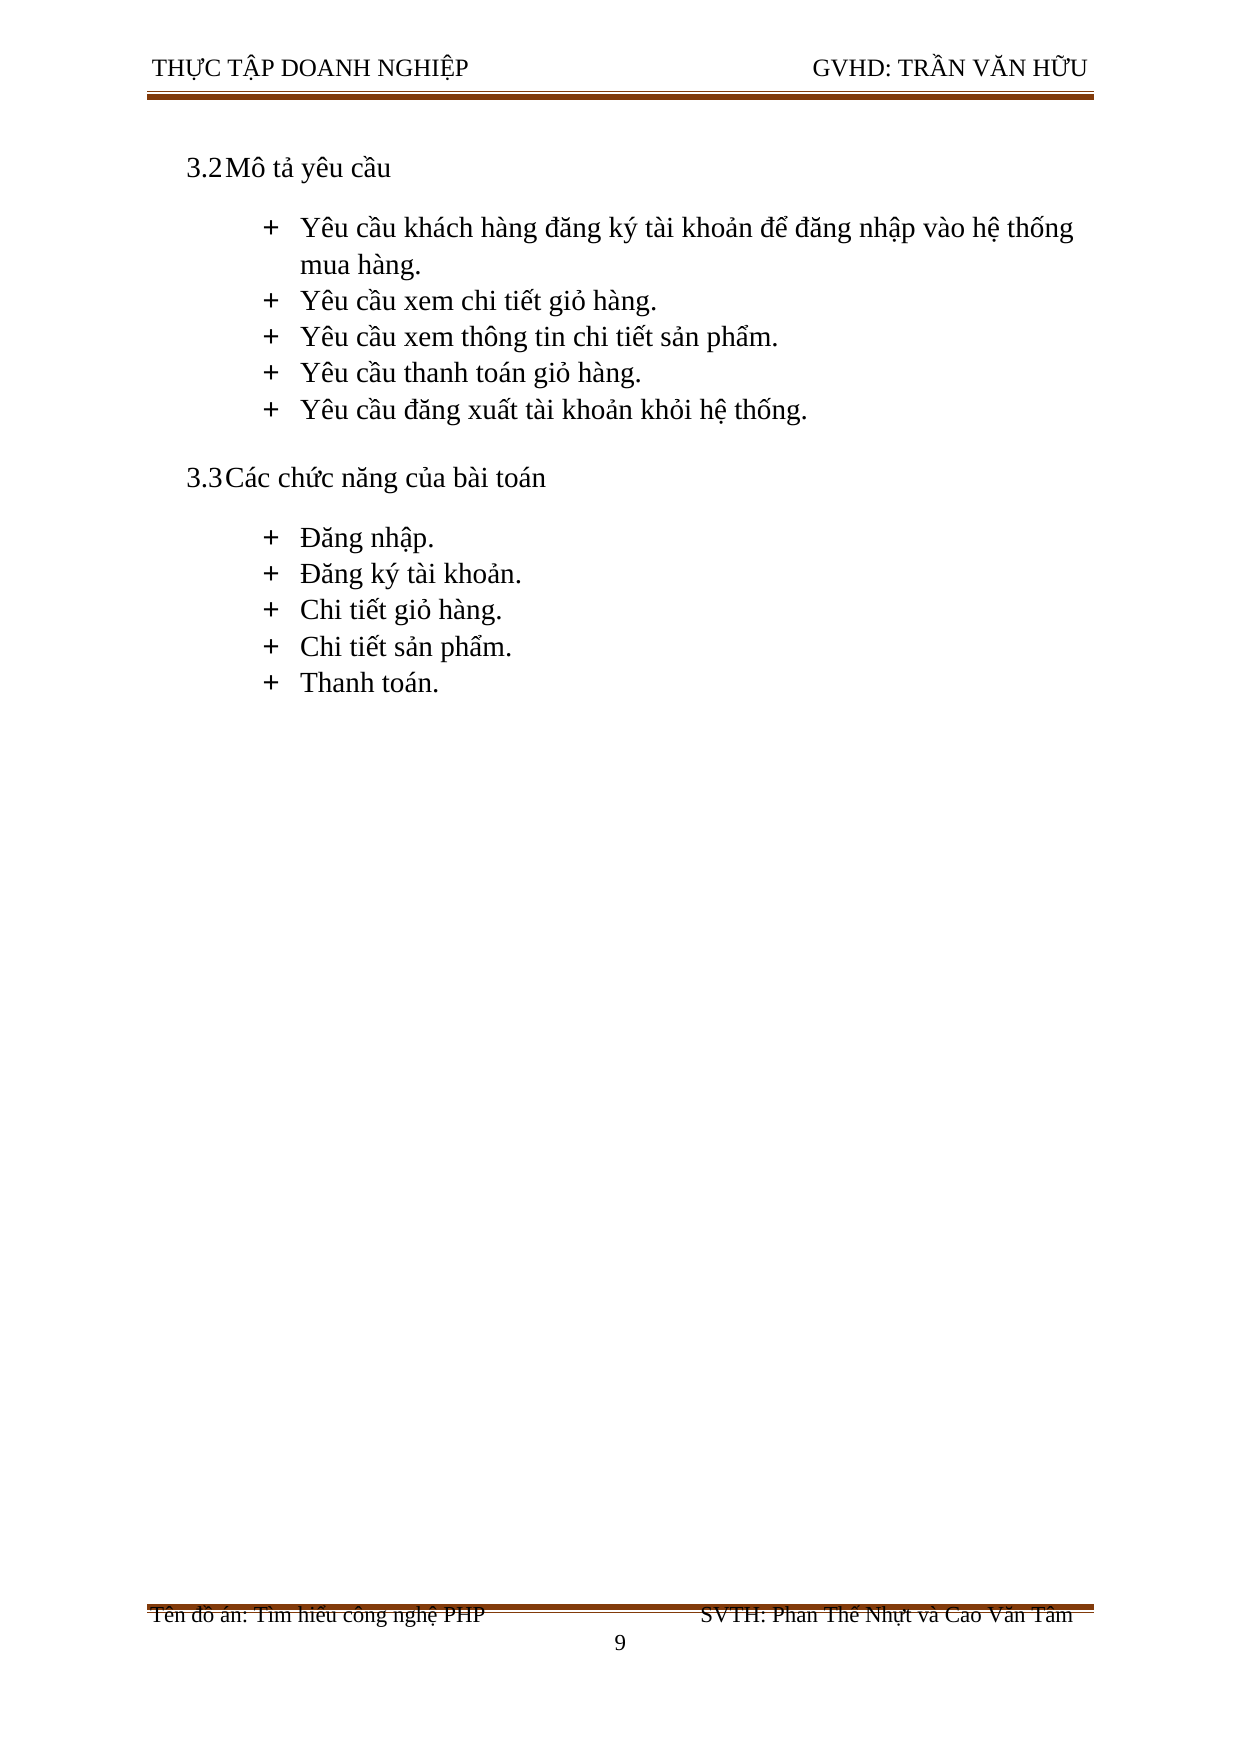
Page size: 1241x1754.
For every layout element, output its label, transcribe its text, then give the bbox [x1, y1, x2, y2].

list Đăng ký tài khoản. [262, 556, 1091, 590]
list Yêu cầu xem thông tin chi tiết sản phẩm. [262, 319, 1091, 353]
list Thanh toán. [262, 665, 1091, 698]
text Các chức năng của bài toán [186, 460, 1091, 493]
list Chi tiết giỏ hàng. [262, 592, 1091, 626]
text Mô tả yêu cầu [186, 150, 1091, 184]
list Yêu cầu đăng xuất tài khoản khỏi hệ thống. [262, 392, 1091, 425]
list Chi tiết sản phẩm. [262, 628, 1091, 662]
list Yêu cầu xem chi tiết giỏ hàng. [262, 283, 1091, 317]
list Yêu cầu khách hàng đăng ký tài khoản để đăng nhập vào hệ thống mua hàng. [262, 211, 1091, 280]
list Đăng nhập. [262, 520, 1091, 553]
list Yêu cầu thanh toán giỏ hàng. [262, 355, 1091, 389]
